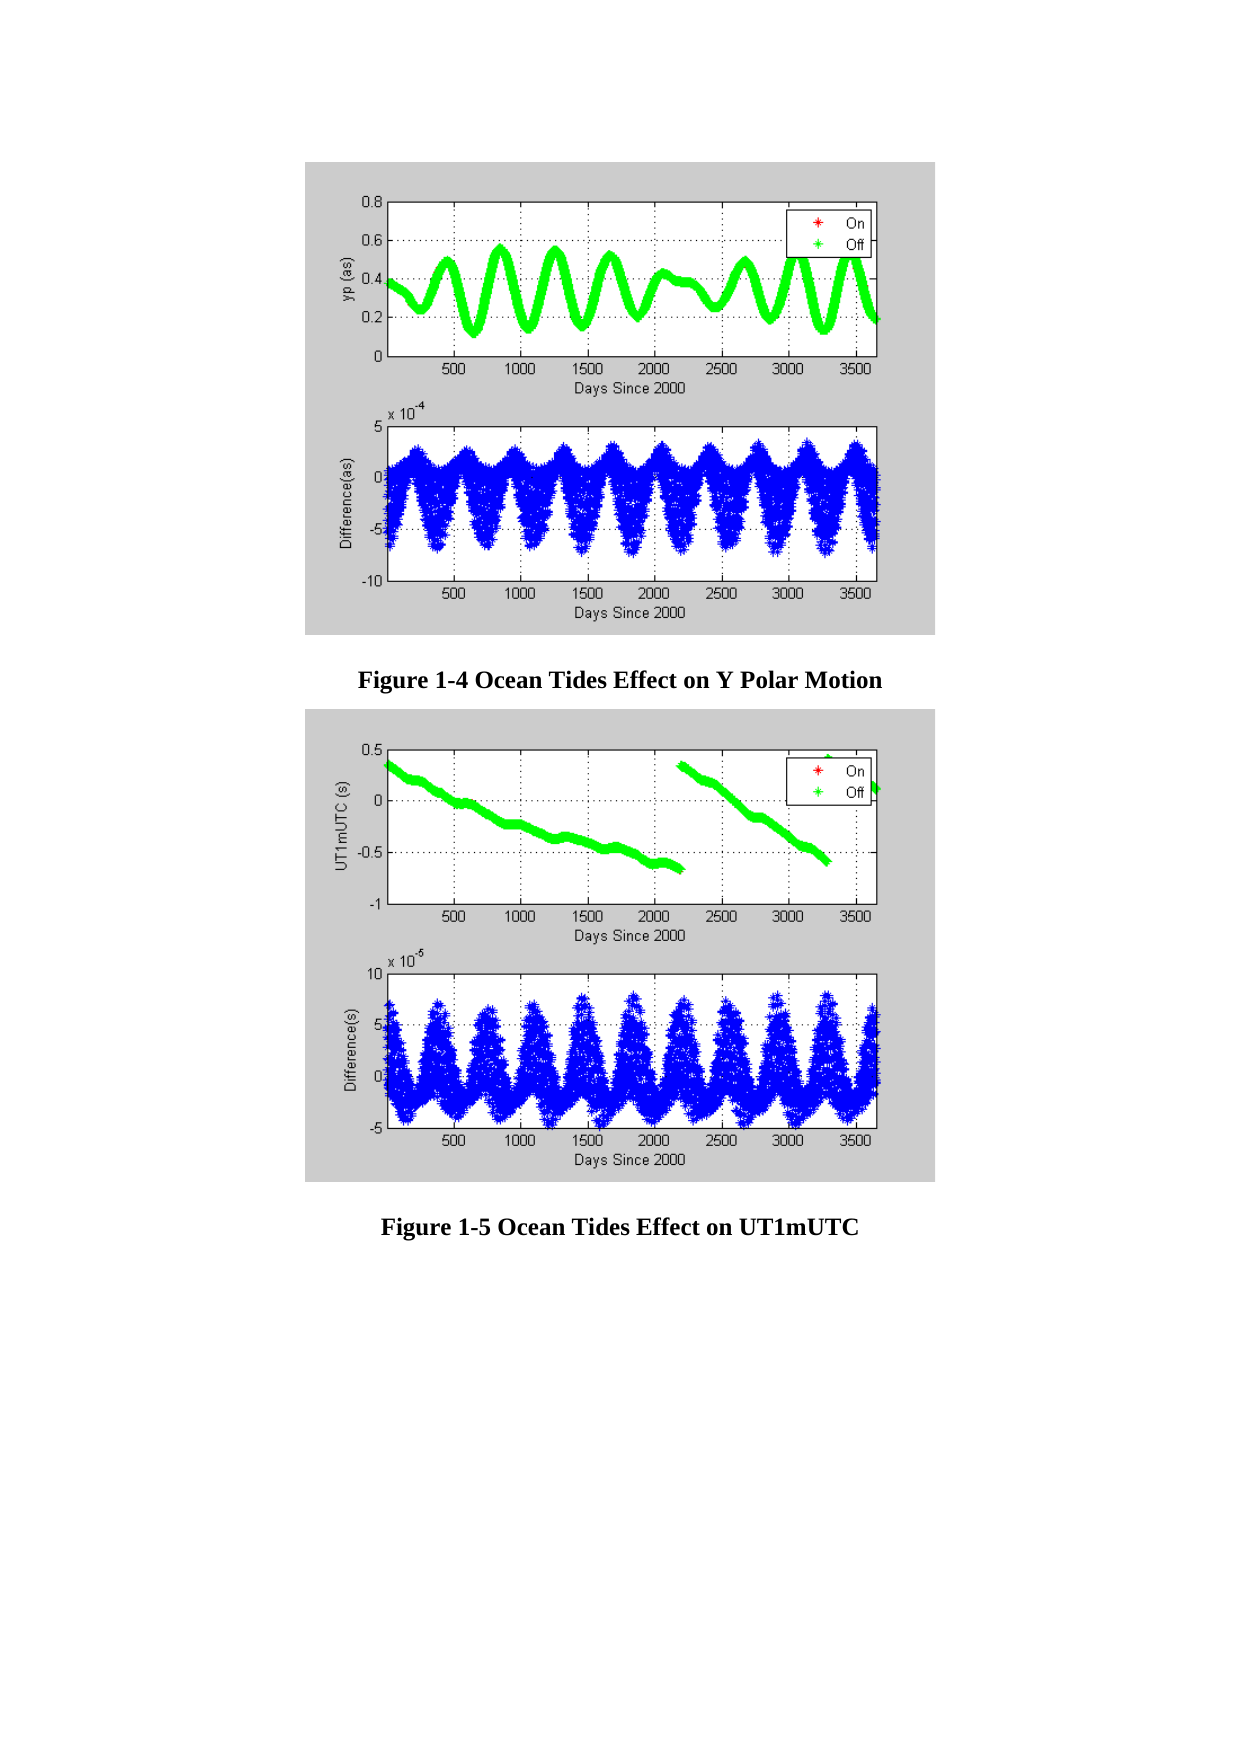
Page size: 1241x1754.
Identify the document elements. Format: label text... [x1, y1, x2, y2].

text Figure 1-5 Ocean Tides Effect on UT1mUTC [187, 1211, 1053, 1243]
picture [305, 709, 936, 1182]
text Figure 1-4 Ocean Tides Effect on Y Polar Motion [187, 663, 1053, 695]
picture [305, 162, 936, 635]
